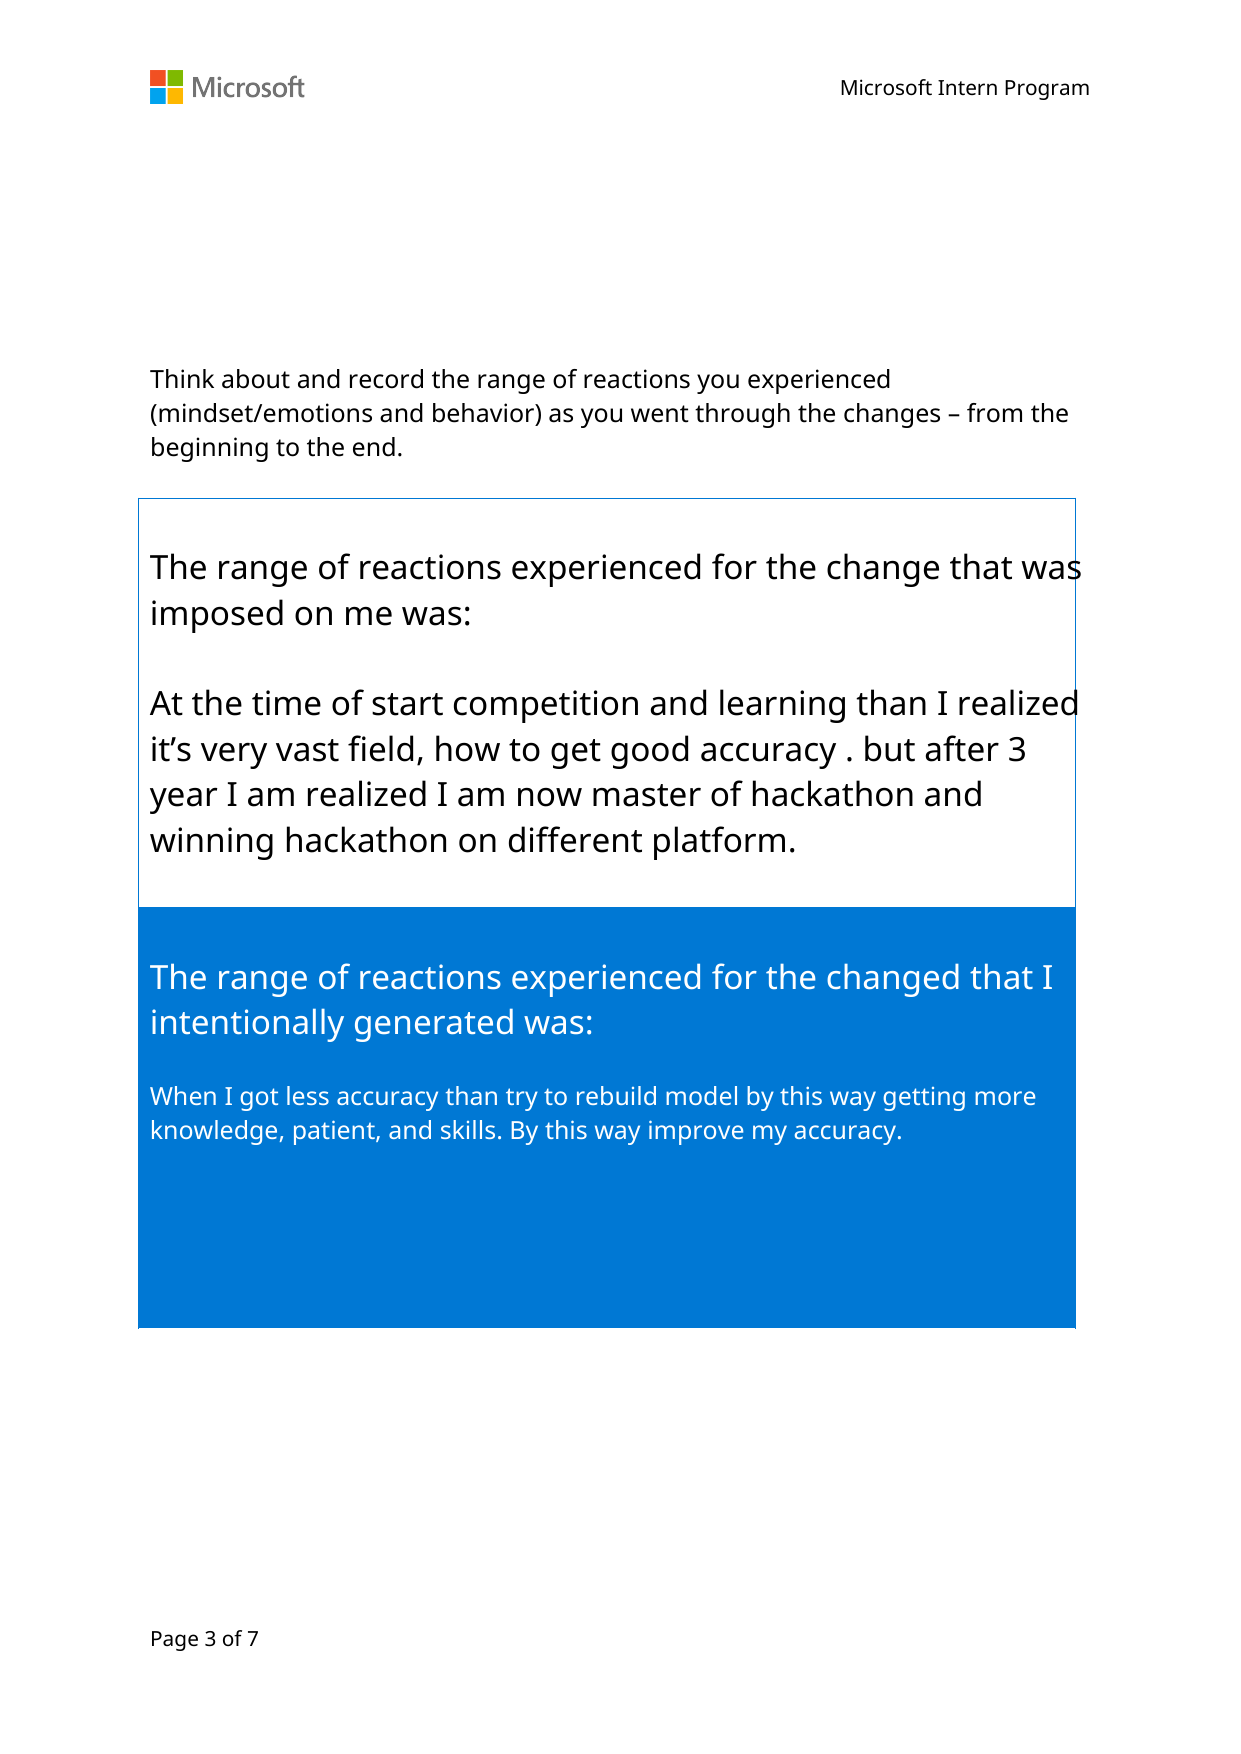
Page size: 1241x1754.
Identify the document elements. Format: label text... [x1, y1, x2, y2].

picture [150, 70, 305, 104]
table_cell The range of reactions experienced for the changed that I intentionally generated was: When I got less accuracy than try to rebuild model by this way getting more knowledge, patient, and skills. By this way improve my accuracy. [139, 908, 1075, 1328]
text Think about and record the range of reactions you experienced (mindset/emotions and behavior) as you went through the changes – from the beginning to the end. [150, 361, 1087, 463]
table_header The range of reactions experienced for the change that was imposed on me was: At the time of start competition and learning than I realized it’s very vast field, how to get good accuracy . but after 3 year I am realized I am now master of hackathon and winning hackathon on different platform. [139, 499, 1075, 907]
